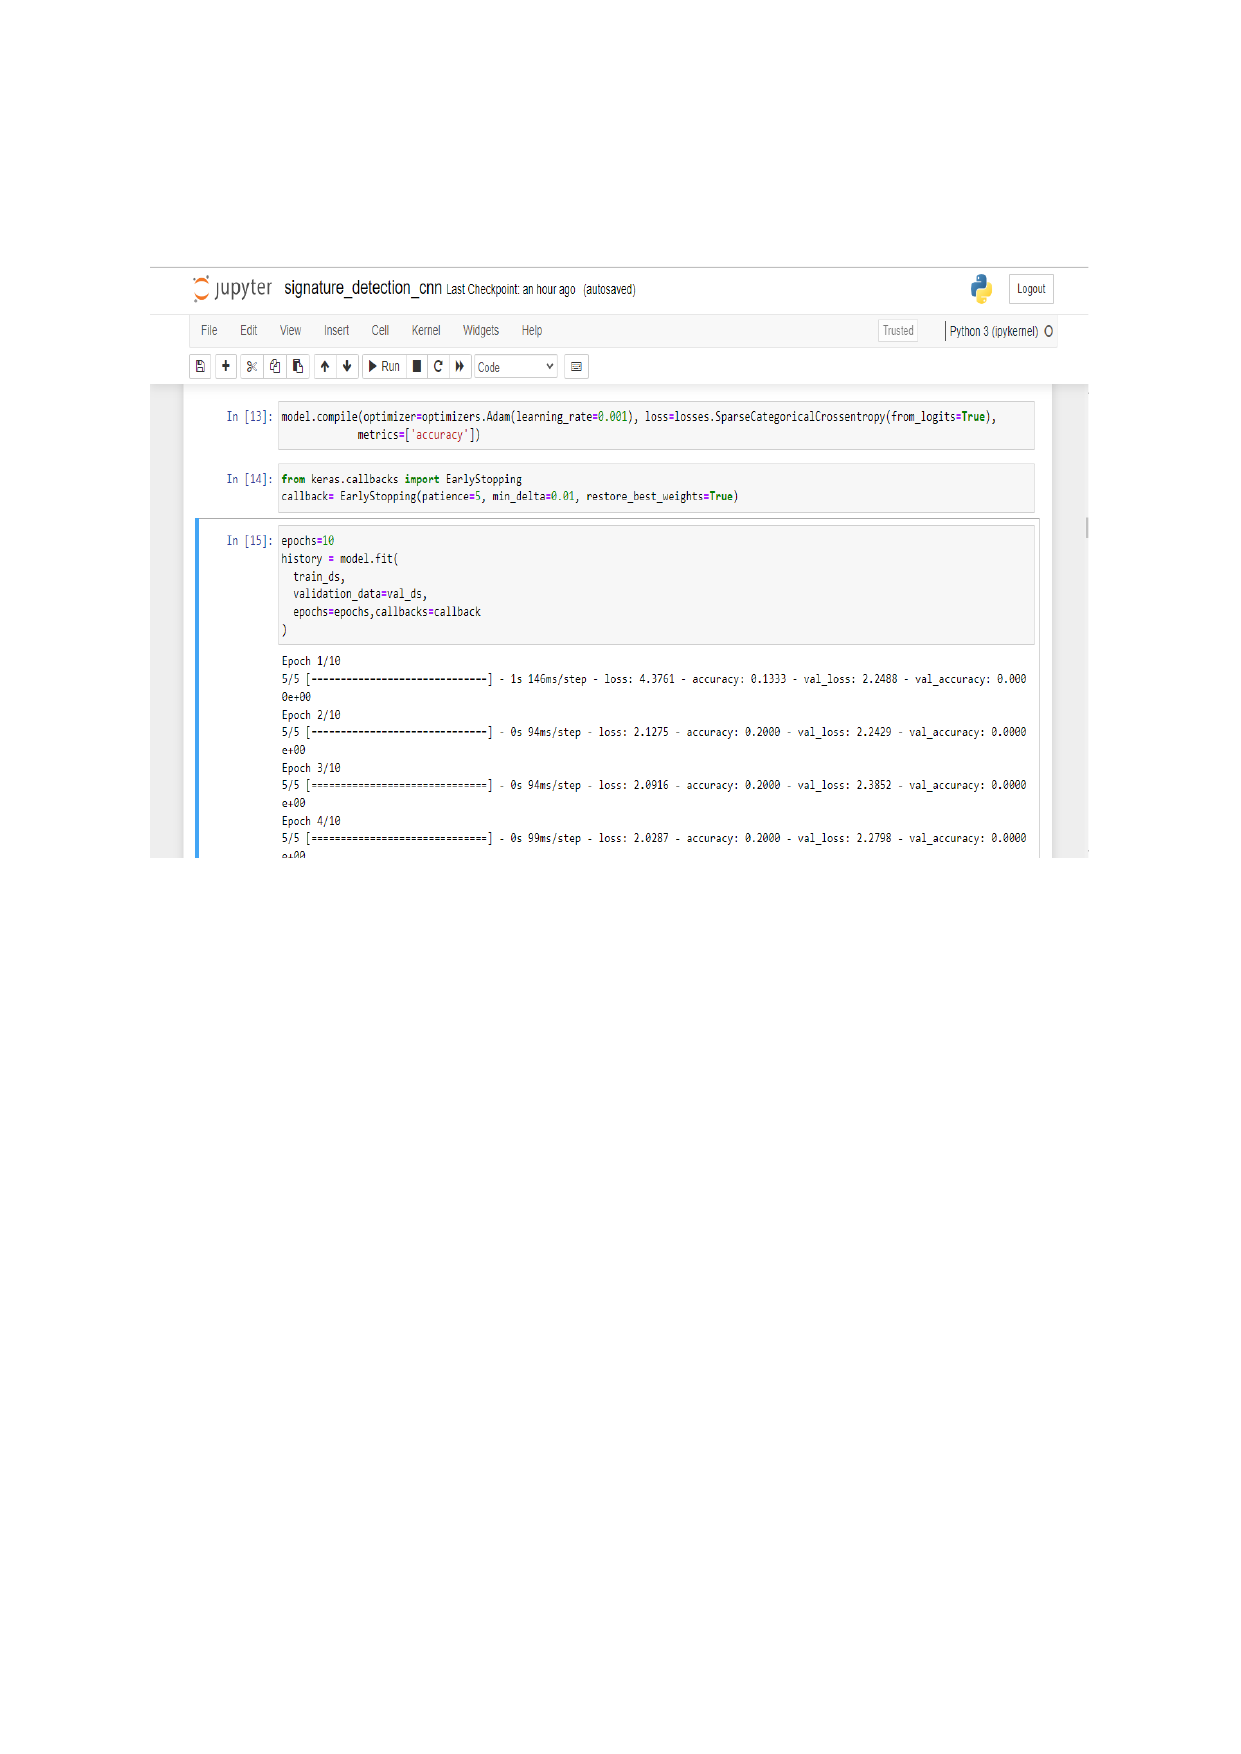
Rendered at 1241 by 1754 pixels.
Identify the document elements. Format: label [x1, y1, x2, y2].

picture [150, 266, 1089, 858]
